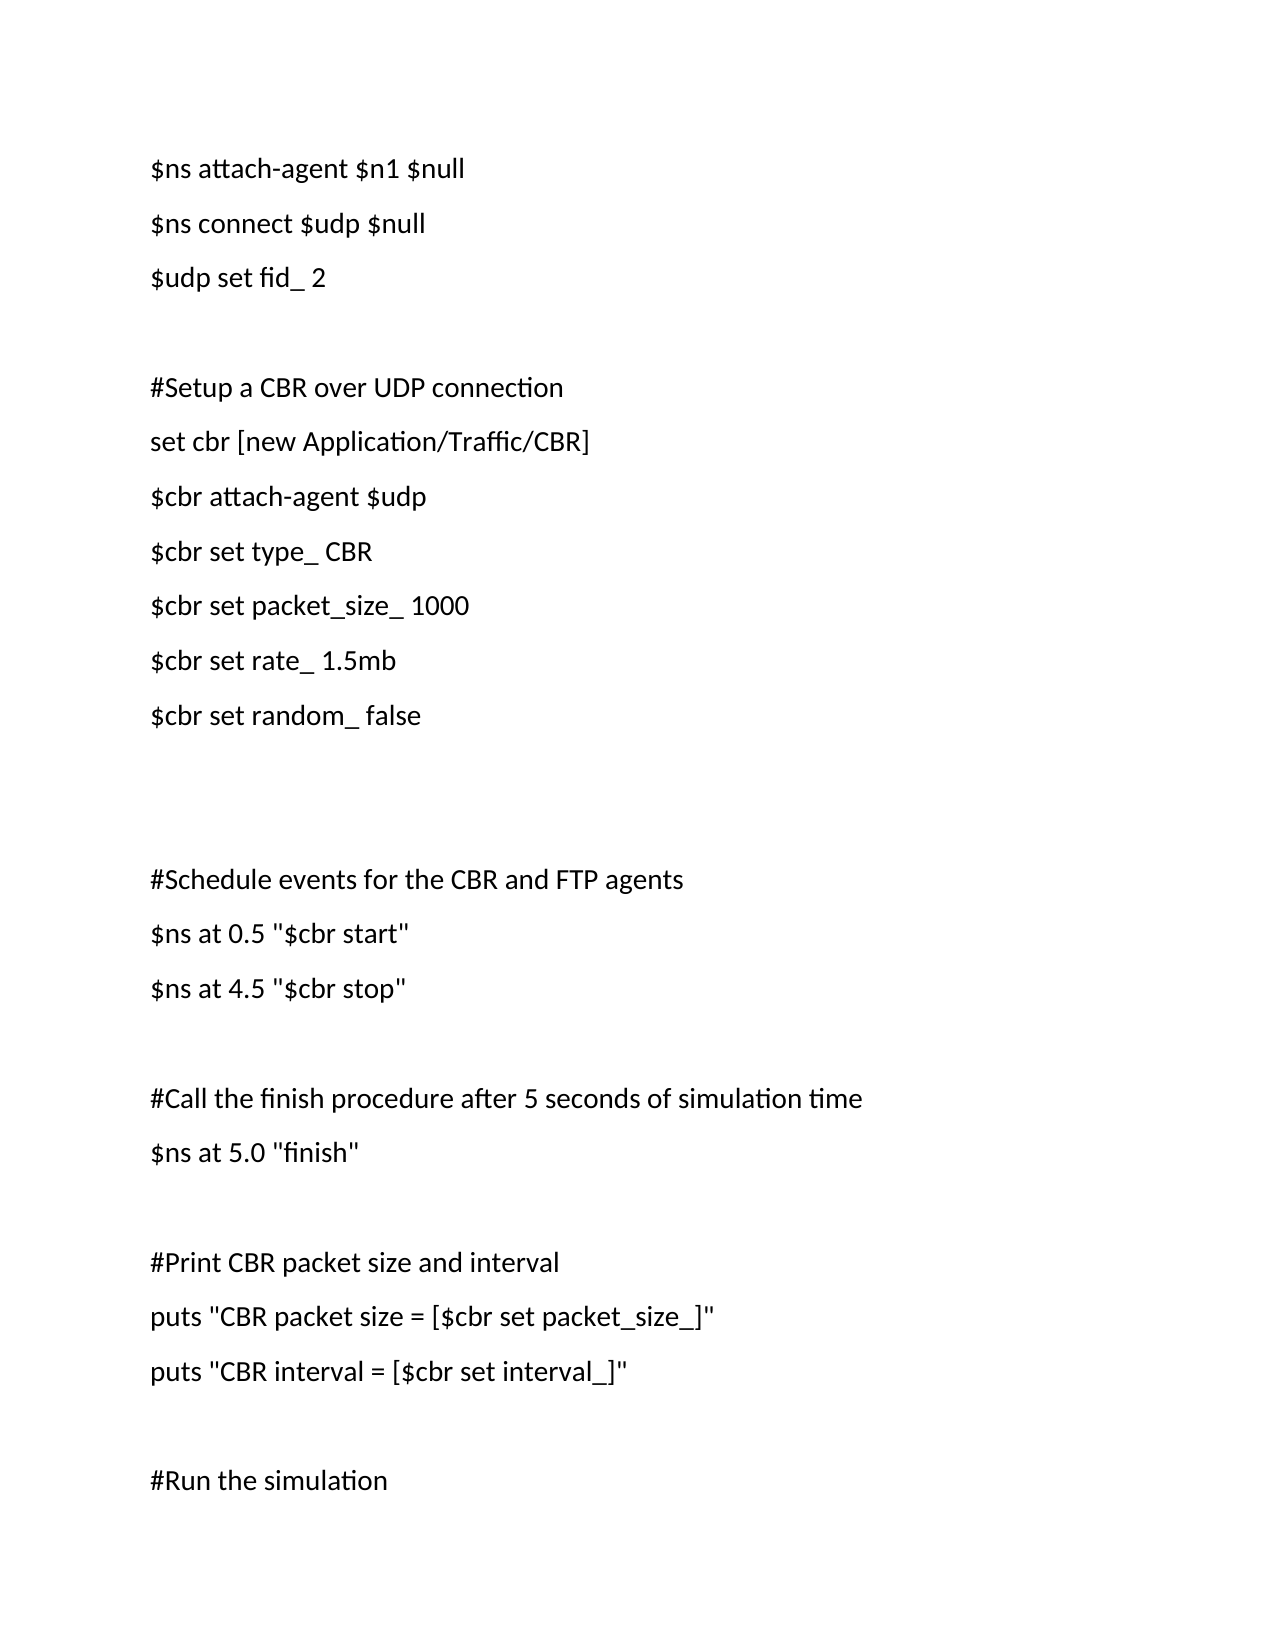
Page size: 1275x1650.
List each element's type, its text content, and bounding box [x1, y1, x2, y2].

text puts "CBR interval = [$cbr set interval_]" [150, 1353, 1125, 1389]
text $ns attach-agent $n1 $null [150, 150, 1125, 186]
text $ns at 4.5 "$cbr stop" [150, 970, 1125, 1006]
text $udp set fid_ 2 [150, 259, 1125, 295]
text #Schedule events for the CBR and FTP agents [150, 861, 1125, 897]
text #Run the simulation [150, 1462, 1125, 1498]
text $cbr attach-agent $udp [150, 478, 1125, 514]
text $ns at 5.0 "finish" [150, 1134, 1125, 1170]
text #Call the finish procedure after 5 seconds of simulation time [150, 1080, 1125, 1115]
text $ns connect $udp $null [150, 205, 1125, 240]
text $cbr set random_ false [150, 697, 1125, 732]
text #Setup a CBR over UDP connection [150, 369, 1125, 404]
text #Print CBR packet size and interval [150, 1244, 1125, 1279]
text puts "CBR packet size = [$cbr set packet_size_]" [150, 1298, 1125, 1334]
text $ns at 0.5 "$cbr start" [150, 916, 1125, 951]
text $cbr set rate_ 1.5mb [150, 642, 1125, 678]
text $cbr set type_ CBR [150, 533, 1125, 568]
text $cbr set packet_size_ 1000 [150, 587, 1125, 623]
text set cbr [new Application/Traffic/CBR] [150, 423, 1125, 459]
